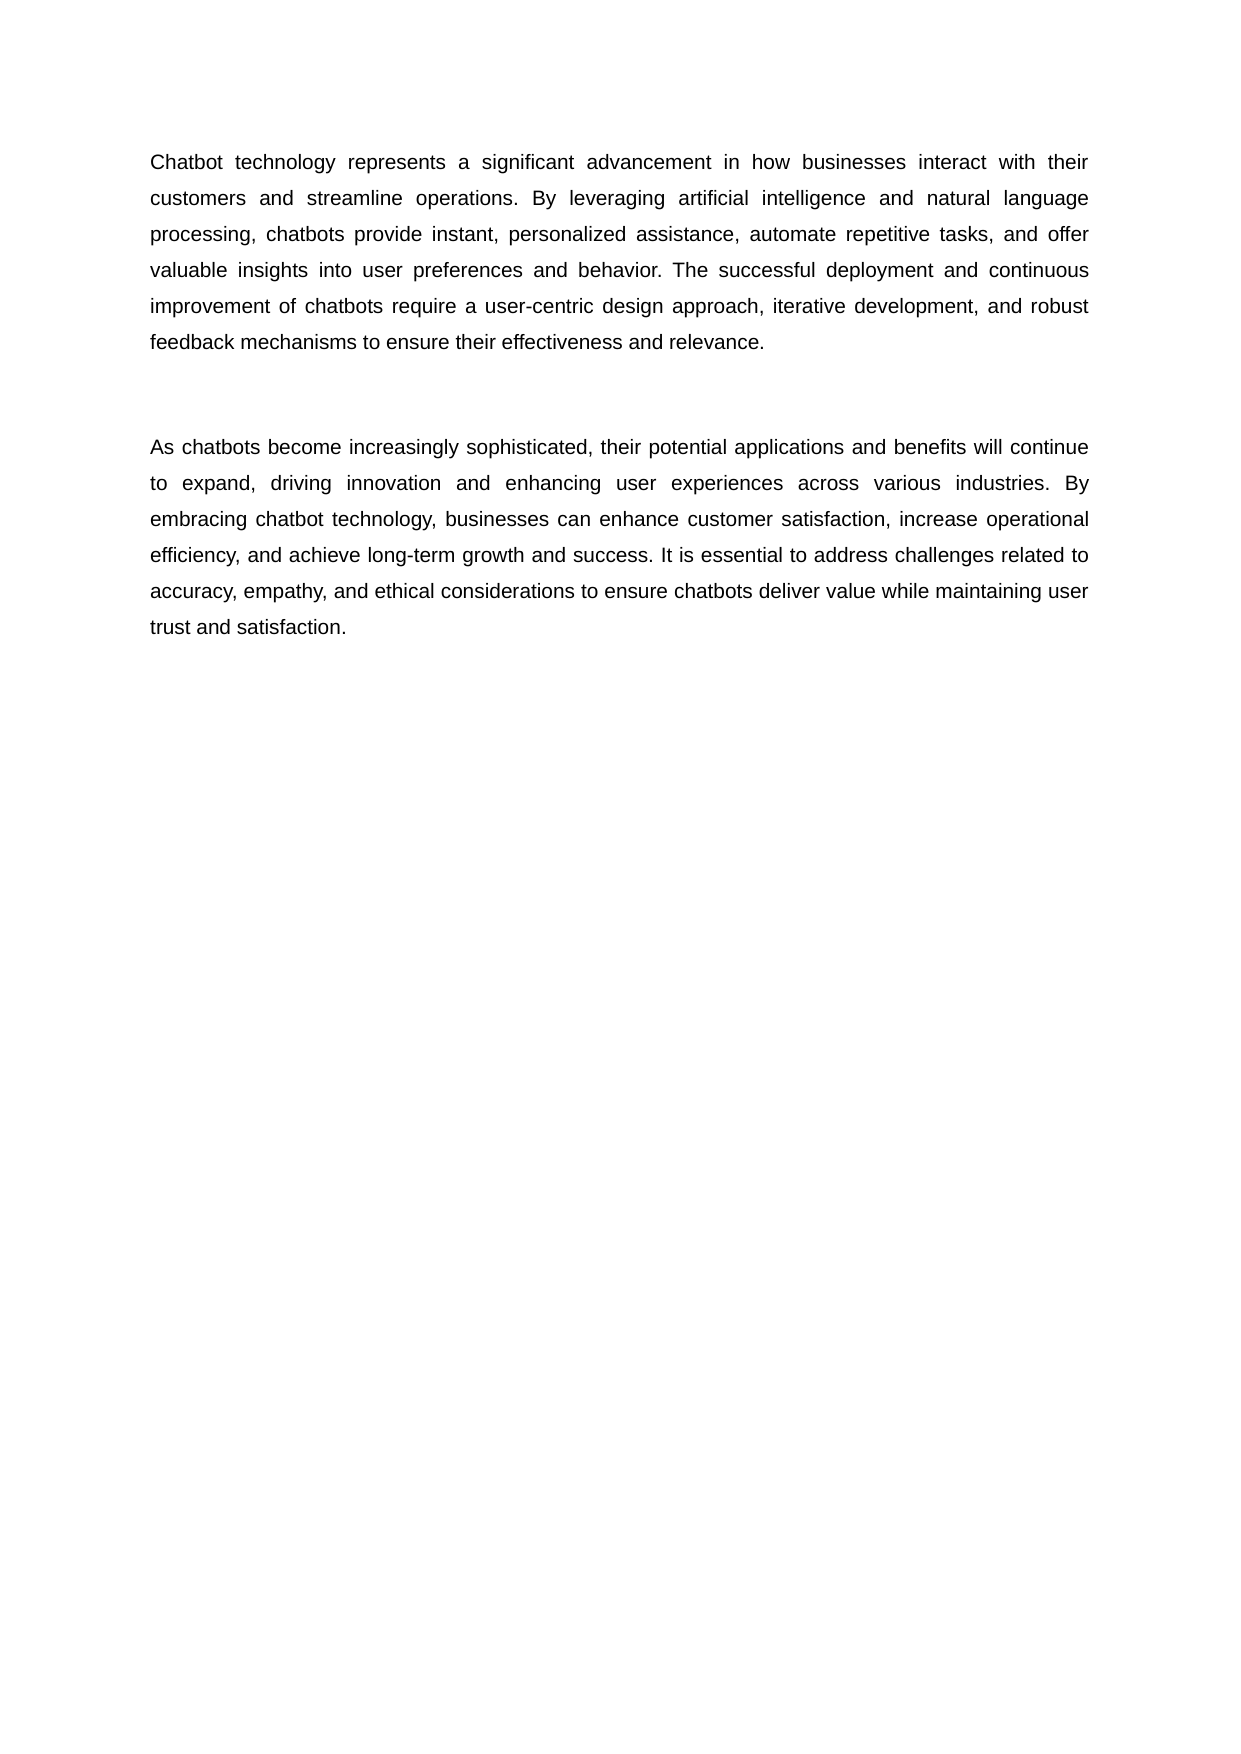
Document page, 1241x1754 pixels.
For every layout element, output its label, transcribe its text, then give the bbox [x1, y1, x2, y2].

text As chatbots become increasingly sophisticated, their potential applications and benefits will continue to expand, driving innovation and enhancing user experiences across various industries. By embracing chatbot technology, businesses can enhance customer satisfaction, increase operational efficiency, and achieve long-term growth and success. It is essential to address challenges related to accuracy, empathy, and ethical considerations to ensure chatbots deliver value while maintaining user trust and satisfaction. [150, 435, 1090, 638]
text Chatbot technology represents a significant advancement in how businesses interact with their customers and streamline operations. By leveraging artificial intelligence and natural language processing, chatbots provide instant, personalized assistance, automate repetitive tasks, and offer valuable insights into user preferences and behavior. The successful deployment and continuous improvement of chatbots require a user-centric design approach, iterative development, and robust feedback mechanisms to ensure their effectiveness and relevance. [150, 150, 1090, 354]
